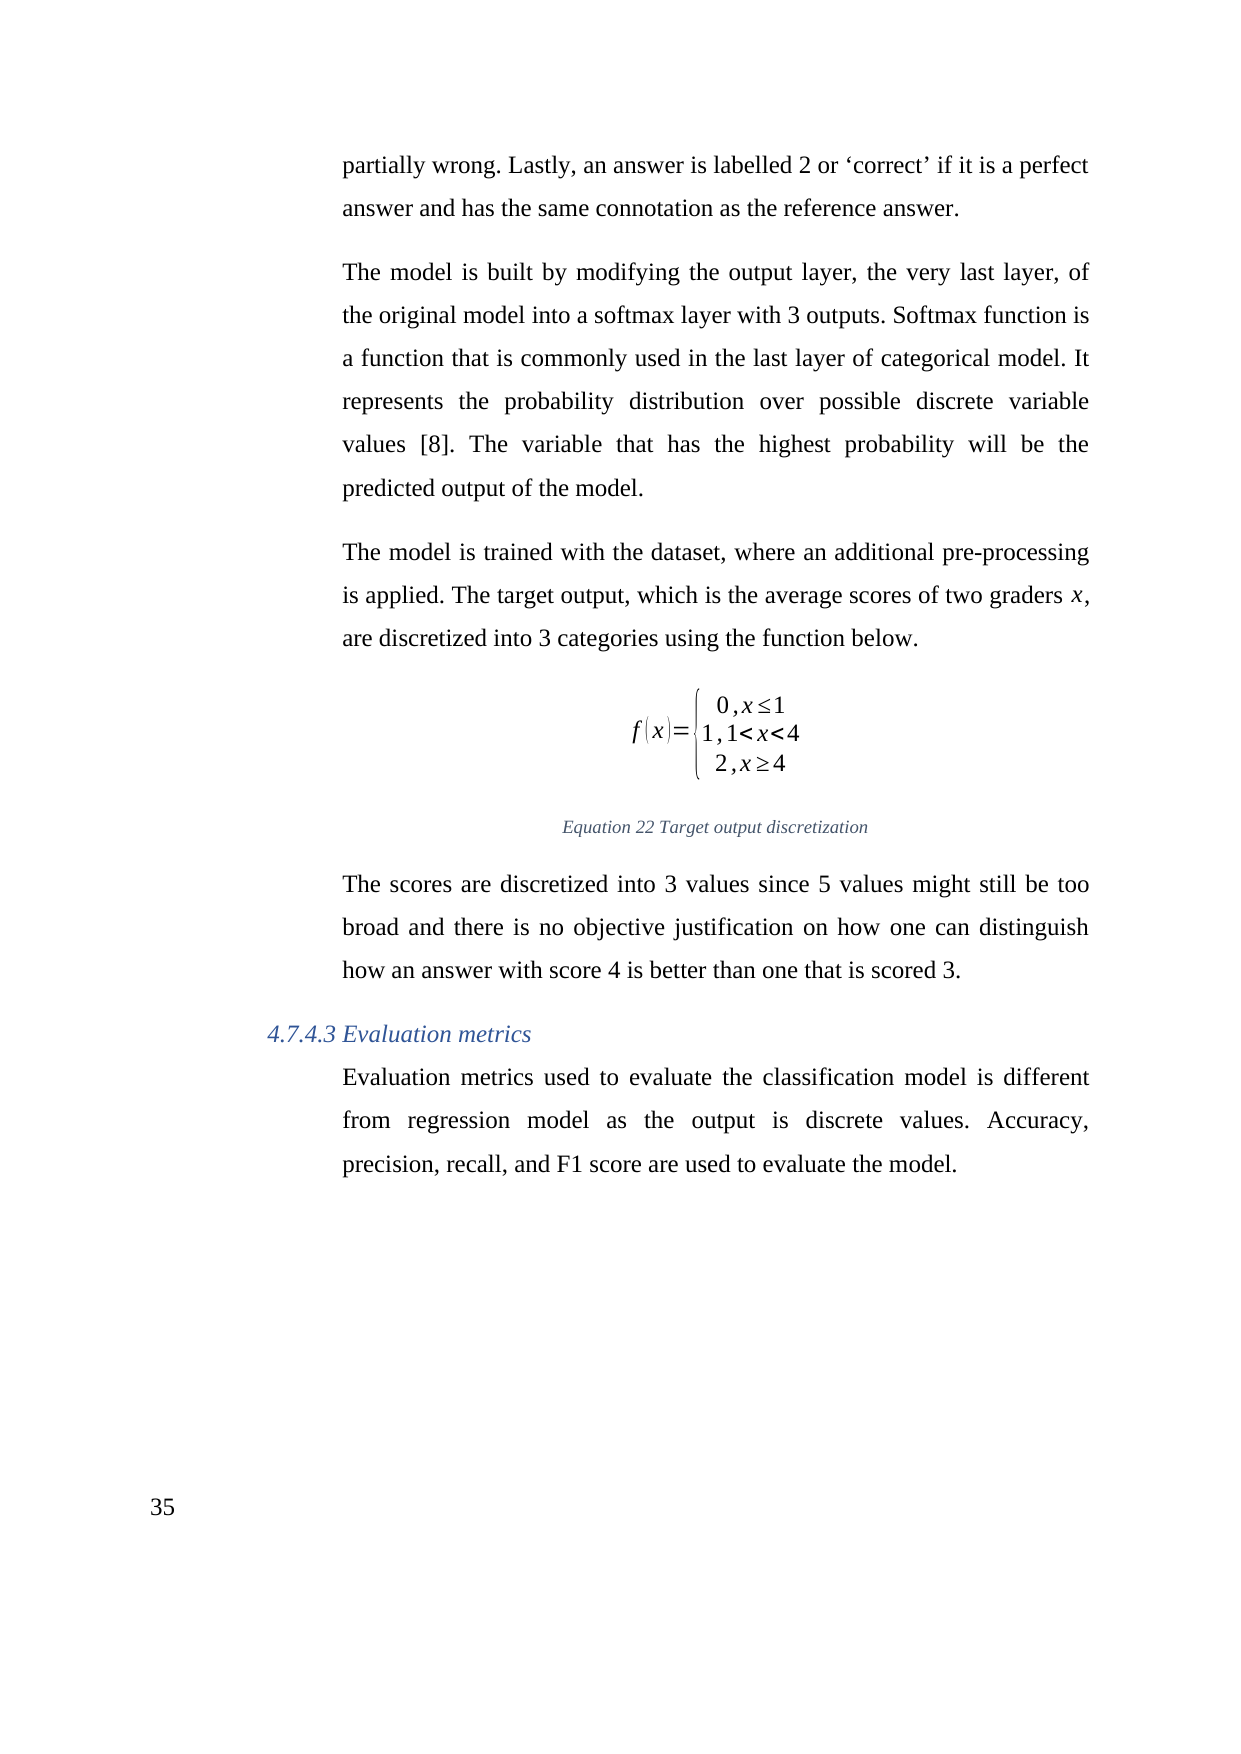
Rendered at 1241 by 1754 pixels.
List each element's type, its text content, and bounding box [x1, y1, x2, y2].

text Equation 22 Target output discretization [342, 816, 1090, 838]
list Evaluation metrics [267, 1019, 1090, 1048]
text Evaluation metrics used to evaluate the classification model is different from regression model as the output is discrete values. Accuracy, precision, recall, and F1 score are used to evaluate the model. [342, 1062, 1090, 1177]
text The scores are discretized into 3 values since 5 values might still be too broad and there is no objective justification on how one can distinguish how an answer with score 4 is better than one that is scored 3. [342, 869, 1090, 984]
text The model is built by modifying the output layer, the very last layer, of the original model into a softmax layer with 3 outputs. Softmax function is a function that is commonly used in the last layer of categorical model. It represents the probability distribution over possible discrete variable values . The variable that has the highest probability will be the predicted output of the model. [342, 257, 1090, 501]
text The model is trained with the dataset, where an additional pre-processing is applied. The target output, which is the average scores of two graders , are discretized into 3 categories using the function below. [342, 537, 1090, 652]
